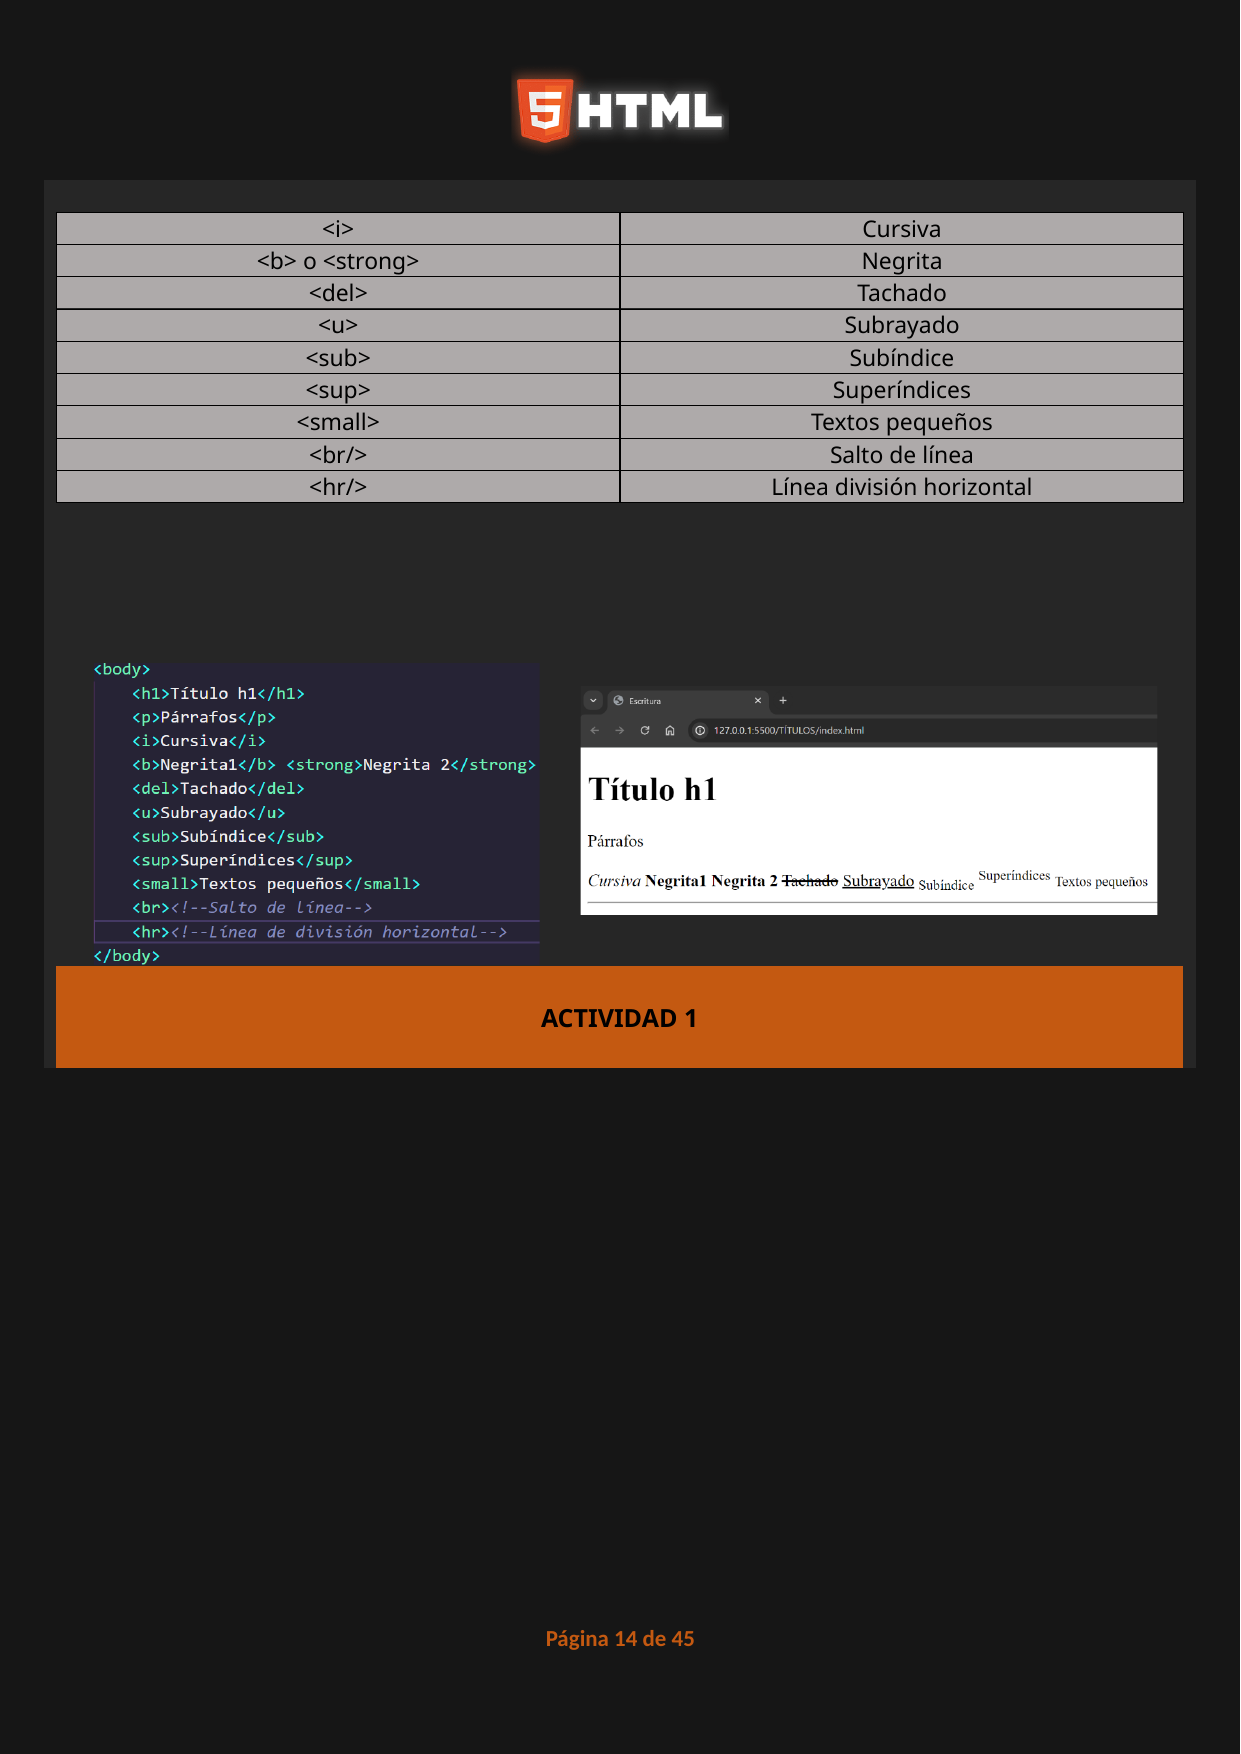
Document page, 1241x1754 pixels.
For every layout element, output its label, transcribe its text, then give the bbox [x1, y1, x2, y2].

picture [511, 35, 729, 180]
picture [92, 663, 540, 964]
table_cell Para comenzar a trabajar creamos un nuevo directorio de trabajo llamado “TÍTULOS”. Escribimos la estructura del documento lanzando el snippet “html:5”. Los títulos van a ser escritos con las etiquetas que van desde el “<h1>” hasta el “<h6>”. El número va a indicar la importancia del título que vamos a estar escribiendo, siendo h1 el título principal y h6 el menos importante. Esto vamos a poder observarlo con el tamaño de la tipografía que por defecto HTML va a ubicar para cada uno de los títulos, siendo h1 el más grande y h6 el más pequeño. Las etiquetas de título decimos que son etiquetas de bloque, esto quiere decir, que por defecto, al escribirlas, cuando estas terminan, el contenido salta automáticamente a la siguiente línea por defecto, es decir, no tienen contenido en sus laterales. La etiqueta “<p>” es la que nos va a permitir escribir párrafos. A estos párrafos vamos a poder enriquecerle el texto utilizando o acudiendo a más etiquetas. . [44, 180, 1196, 1068]
picture [579, 686, 1158, 915]
